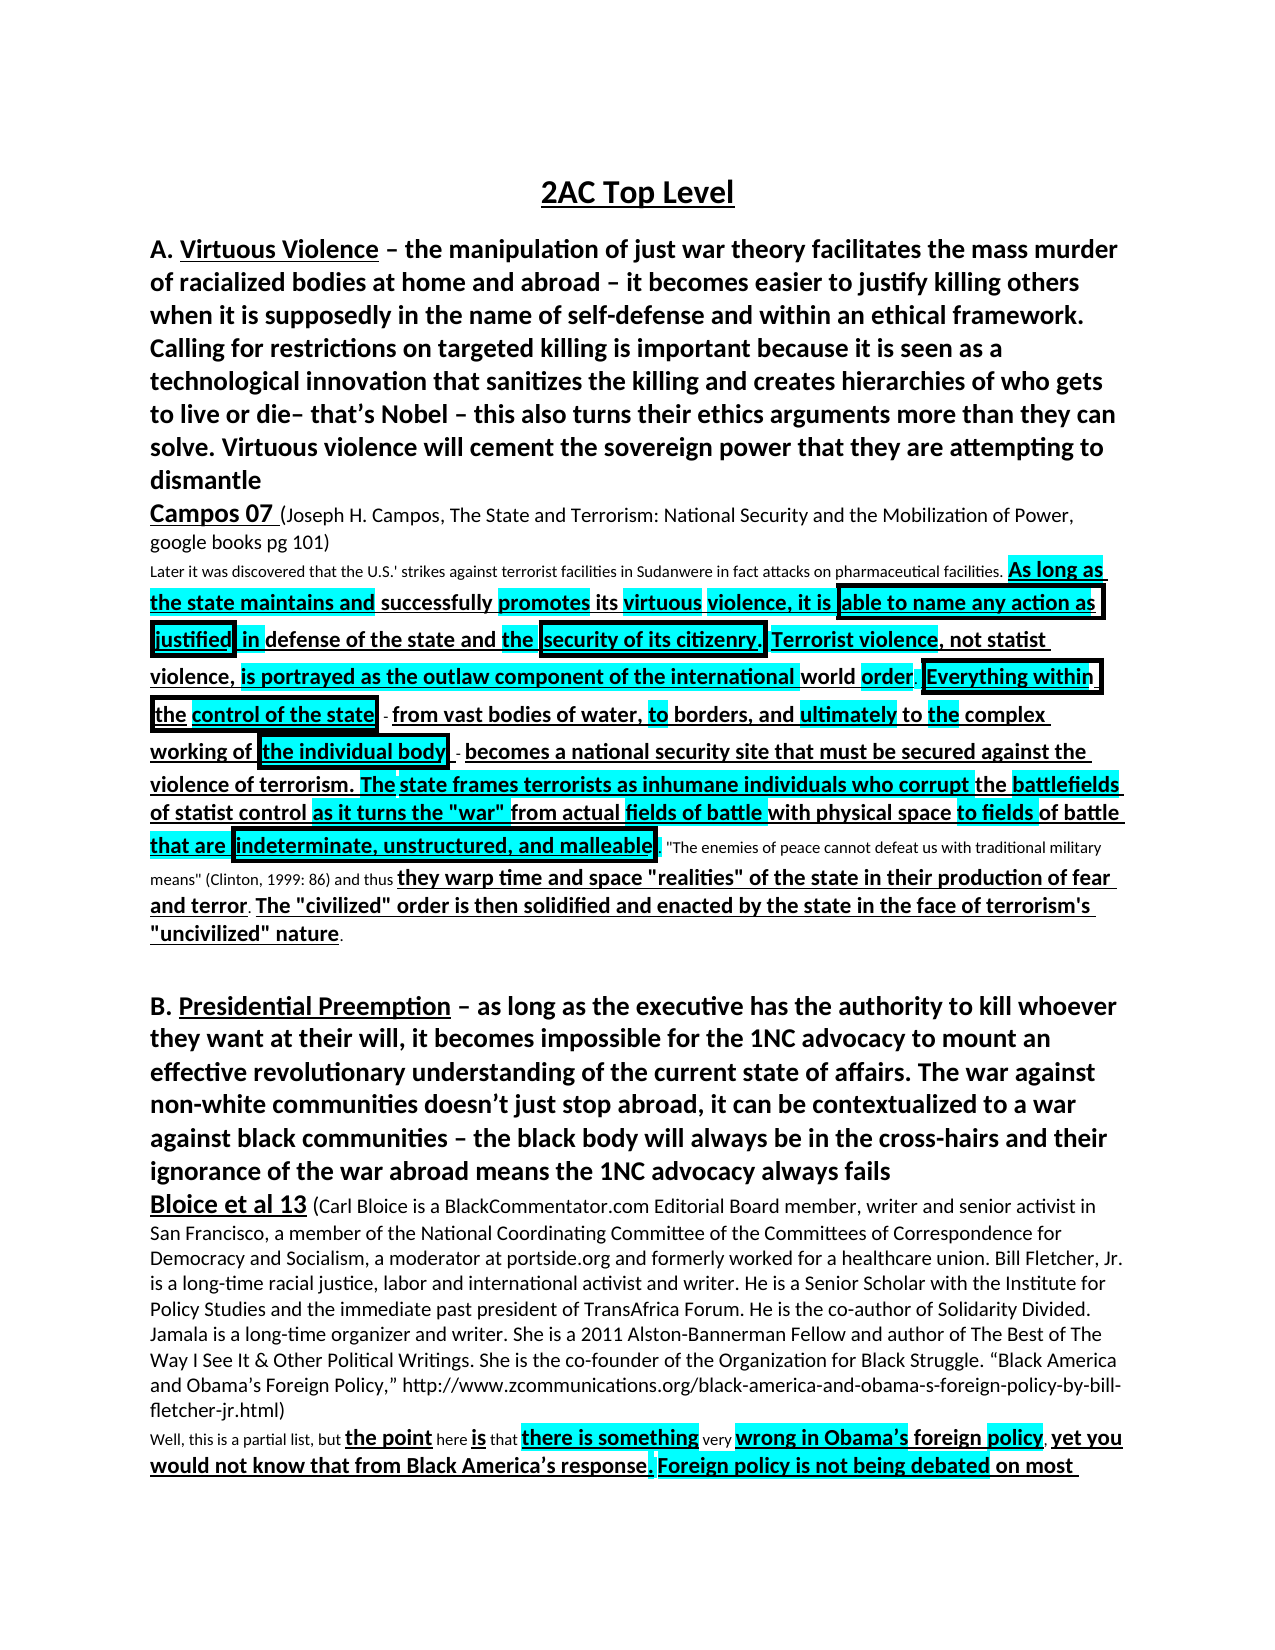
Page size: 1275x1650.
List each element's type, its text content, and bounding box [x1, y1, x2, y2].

subtitle A. Virtuous Violence – the manipulation of just war theory facilitates the mass murder of racialized bodies at home and abroad – it becomes easier to justify killing others when it is supposedly in the name of self-defense and within an ethical framework. Calling for restrictions on targeted killing is important because it is seen as a technological innovation that sanitizes the killing and creates hierarchies of who gets to live or die– that’s Nobel – this also turns their ethics arguments more than they can solve. Virtuous violence will cement the sovereign power that they are attempting to dismantle [150, 232, 1125, 497]
text Later it was discovered that the U.S.' strikes against terrorist facilities in Sudanwere in fact attacks on pharmaceutical facilities. As long as the state maintains and successfully promotes its virtuous violence, it is able to name any action as justified in defense of the state and the security of its citizenry. Terrorist violence, not statist violence, is portrayed as the outlaw component of the international world order. Everything within the control of the state - from vast bodies of water, to borders, and ultimately to the complex working of the individual body - becomes a national security site that must be secured against the violence of terrorism. The state frames terrorists as inhumane individuals who corrupt the battlefields of statist control as it turns the "war" from actual fields of battle with physical space to fields of battle that are indeterminate, unstructured, and malleable. "The enemies of peace cannot defeat us with traditional military means" (Clinton, 1999: 86) and thus they warp time and space "realities" of the state in their production of fear and terror. The "civilized" order is then solidified and enacted by the state in the face of terrorism's "uncivilized" nature. [150, 824, 1125, 947]
text Campos 07 (Joseph H. Campos, The State and Terrorism: National Security and the Mobilization of Power, google books pg 101) [150, 497, 1125, 555]
text Later it was discovered that the U.S.' strikes against terrorist facilities in Sudanwere in fact attacks on pharmaceutical facilities. As long as the state maintains and successfully promotes its virtuous violence, it is able to name any action as justified in defense of the state and the security of its citizenry. Terrorist violence, not statist violence, is portrayed as the outlaw component of the international world order. Everything within the control of the state - from vast bodies of water, to borders, and ultimately to the complex working of the individual body - becomes a national security site that must be secured against the violence of terrorism. The state frames terrorists as inhumane individuals who corrupt the battlefields of statist control as it turns the "war" from actual fields of battle with physical space to fields of battle that are indeterminate, unstructured, and malleable. "The enemies of peace cannot defeat us with traditional military means" (Clinton, 1999: 86) and thus they warp time and space "realities" of the state in their production of fear and terror. The "civilized" order is then solidified and enacted by the state in the face of terrorism's "uncivilized" nature. [150, 555, 1125, 822]
subtitle 2AC Top Level [150, 171, 1125, 212]
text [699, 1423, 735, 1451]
text Bloice et al 13 (Carl Bloice is a BlackCommentator.com Editorial Board member, writer and senior activist in San Francisco, a member of the National Coordinating Committee of the Committees of Correspondence for Democracy and Socialism, a moderator at portside.org and formerly worked for a healthcare union. Bill Fletcher, Jr. is a long-time racial justice, labor and international activist and writer. He is a Senior Scholar with the Institute for Policy Studies and the immediate past president of TransAfrica Forum. He is the co-author of Solidarity Divided. Jamala is a long-time organizer and writer. She is a 2011 Alston-Bannerman Fellow and author of The Best of The Way I See It & Other Political Writings. She is the co-founder of the Organization for Black Struggle. “Black America and Obama’s Foreign Policy,” http://www.zcommunications.org/black-america-and-obama-s-foreign-policy-by-bill-fletcher-jr.html) [150, 1187, 1125, 1423]
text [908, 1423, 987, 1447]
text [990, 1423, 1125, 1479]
subtitle B. Presidential Preemption – as long as the executive has the authority to kill whoever they want at their will, it becomes impossible for the 1NC advocacy to mount an effective revolutionary understanding of the current state of affairs. The war against non-white communities doesn’t just stop abroad, it can be contextualized to a war against black communities – the black body will always be in the cross-hairs and their ignorance of the war abroad means the 1NC advocacy always fails [150, 989, 1125, 1187]
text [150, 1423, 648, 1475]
